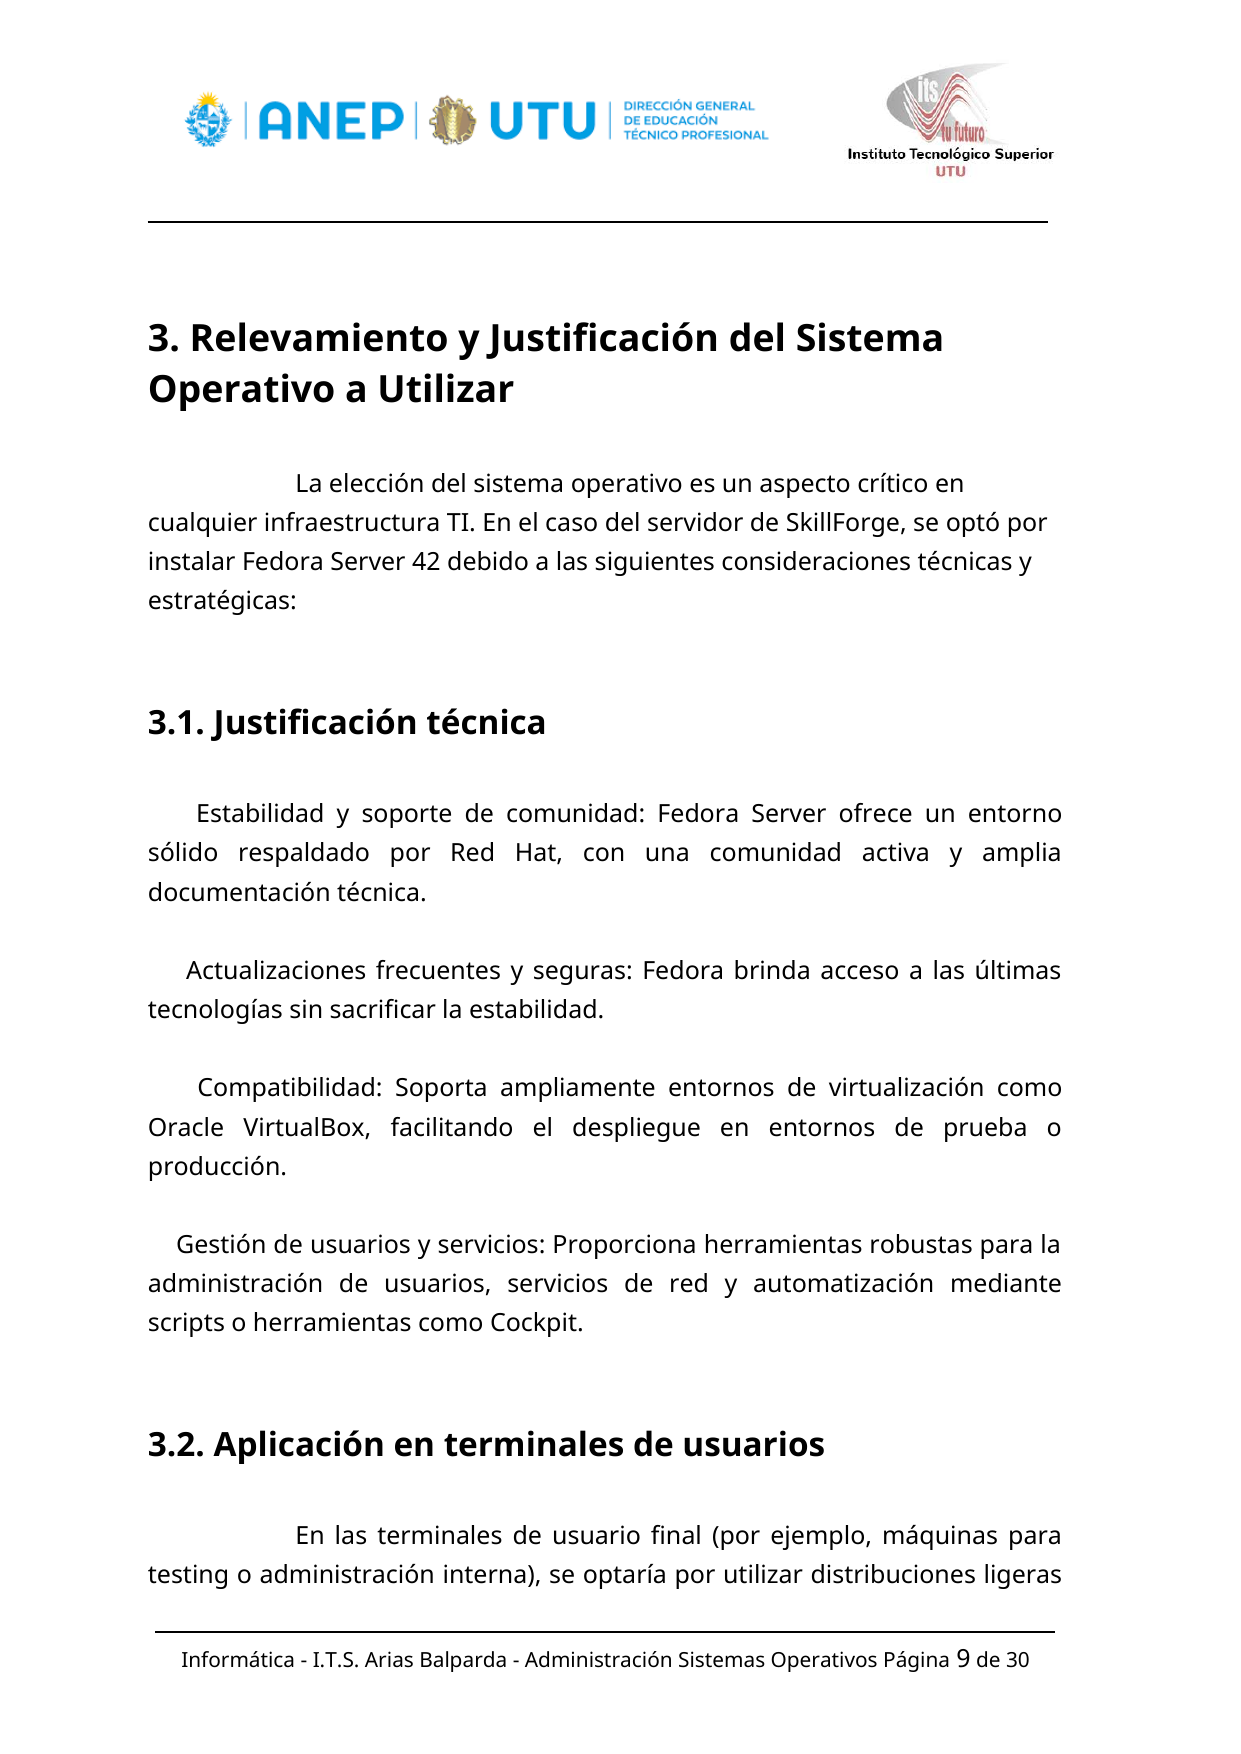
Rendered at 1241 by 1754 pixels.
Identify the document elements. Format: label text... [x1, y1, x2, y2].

text Gestión de usuarios y servicios: Proporciona herramientas robustas para la administración de usuarios, servicios de red y automatización mediante scripts o herramientas como Cockpit. [148, 1227, 1063, 1339]
text Actualizaciones frecuentes y seguras: Fedora brinda acceso a las últimas tecnologías sin sacrificar la estabilidad. [148, 952, 1063, 1026]
text Estabilidad y soporte de comunidad: Fedora Server ofrece un entorno sólido respaldado por Red Hat, con una comunidad activa y amplia documentación técnica. [148, 796, 1063, 908]
text La elección del sistema operativo es un aspecto crítico en cualquier infraestructura TI. En el caso del servidor de SkillForge, se optó por instalar Fedora Server 42 debido a las siguientes consideraciones técnicas y estratégicas: [148, 465, 1063, 617]
subtitle 3.1. Justificación técnica [148, 699, 1063, 744]
picture [837, 57, 1063, 183]
picture [147, 71, 806, 168]
text Compatibilidad: Soporta ampliamente entornos de virtualización como Oracle VirtualBox, facilitando el despliegue en entornos de prueba o producción. [148, 1070, 1063, 1182]
subtitle 3.2. Aplicación en terminales de usuarios [148, 1421, 1063, 1466]
subtitle 3. Relevamiento y Justificación del Sistema Operativo a Utilizar [148, 312, 1063, 414]
